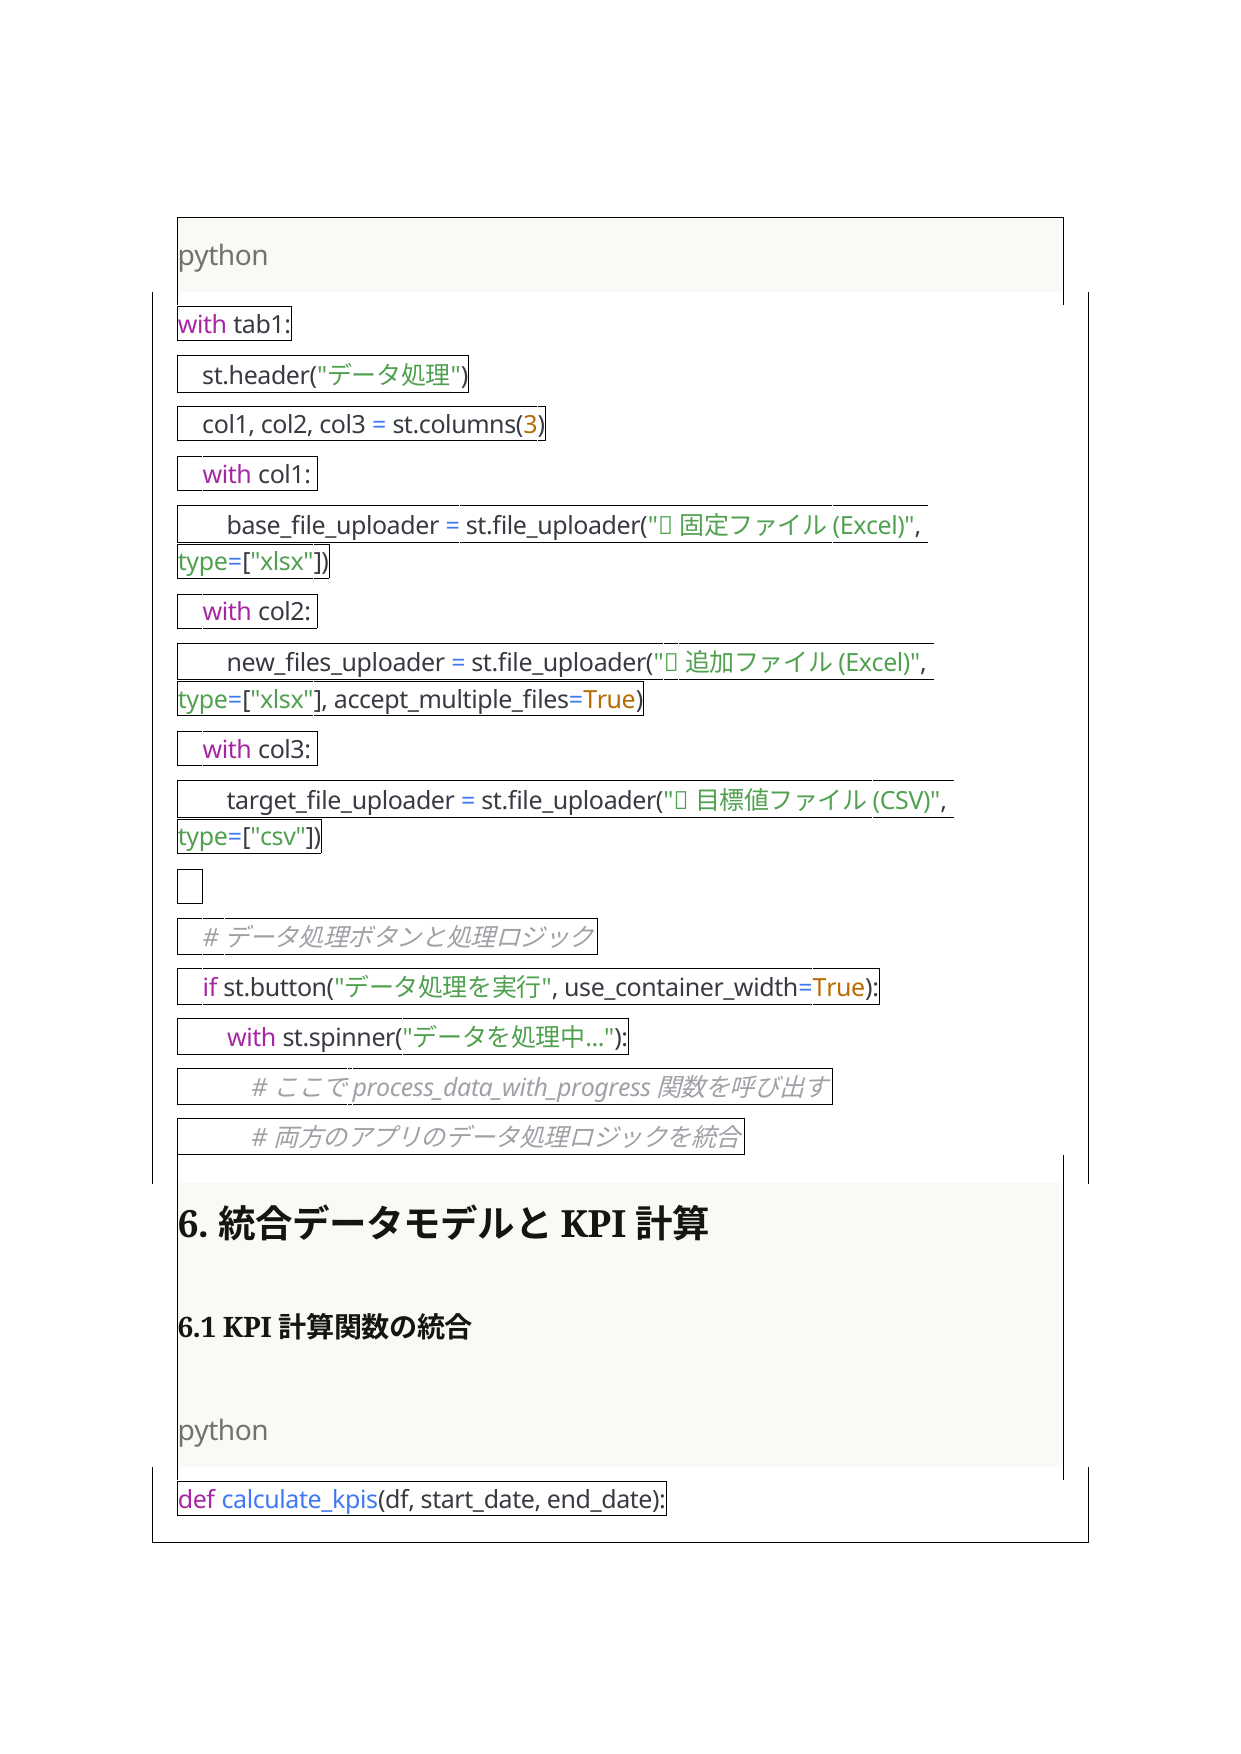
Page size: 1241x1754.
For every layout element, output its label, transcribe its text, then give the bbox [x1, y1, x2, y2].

text target_file_uploader = st.file_uploader("🎯 目標値ファイル (CSV)", type=["csv"]) [153, 754, 1088, 855]
text 6. 統合データモデルと KPI 計算 [178, 1183, 1063, 1259]
text with tab1: [152, 279, 1088, 329]
text # データ処理ボタンと処理ロジック [153, 892, 1088, 942]
text # 両方のアプリのデータ処理ロジックを統合 [153, 1092, 1088, 1155]
text st.header("データ処理") [153, 329, 1088, 379]
text 6.1 KPI 計算関数の統合 [178, 1288, 1063, 1363]
text base_file_uploader = st.file_uploader("📁 固定ファイル (Excel)", type=["xlsx"]) [153, 479, 1088, 567]
text python [178, 218, 1063, 279]
text # ここでprocess_data_with_progress関数を呼び出す [153, 1042, 1088, 1092]
text def calculate_kpis(df, start_date, end_date): [152, 1454, 1088, 1542]
text col1, col2, col3 = st.columns(3) [153, 379, 1088, 429]
text with col2: [153, 567, 1088, 617]
text if st.button("データ処理を実行", use_container_width=True): [153, 942, 1088, 992]
text with st.spinner("データを処理中..."): [153, 992, 1088, 1042]
text with col1: [153, 429, 1088, 479]
text new_files_uploader = st.file_uploader("📂 追加ファイル (Excel)", type=["xlsx"], accept_multiple_files=True) [153, 617, 1088, 704]
text with col3: [153, 704, 1088, 754]
text python [178, 1392, 1063, 1454]
